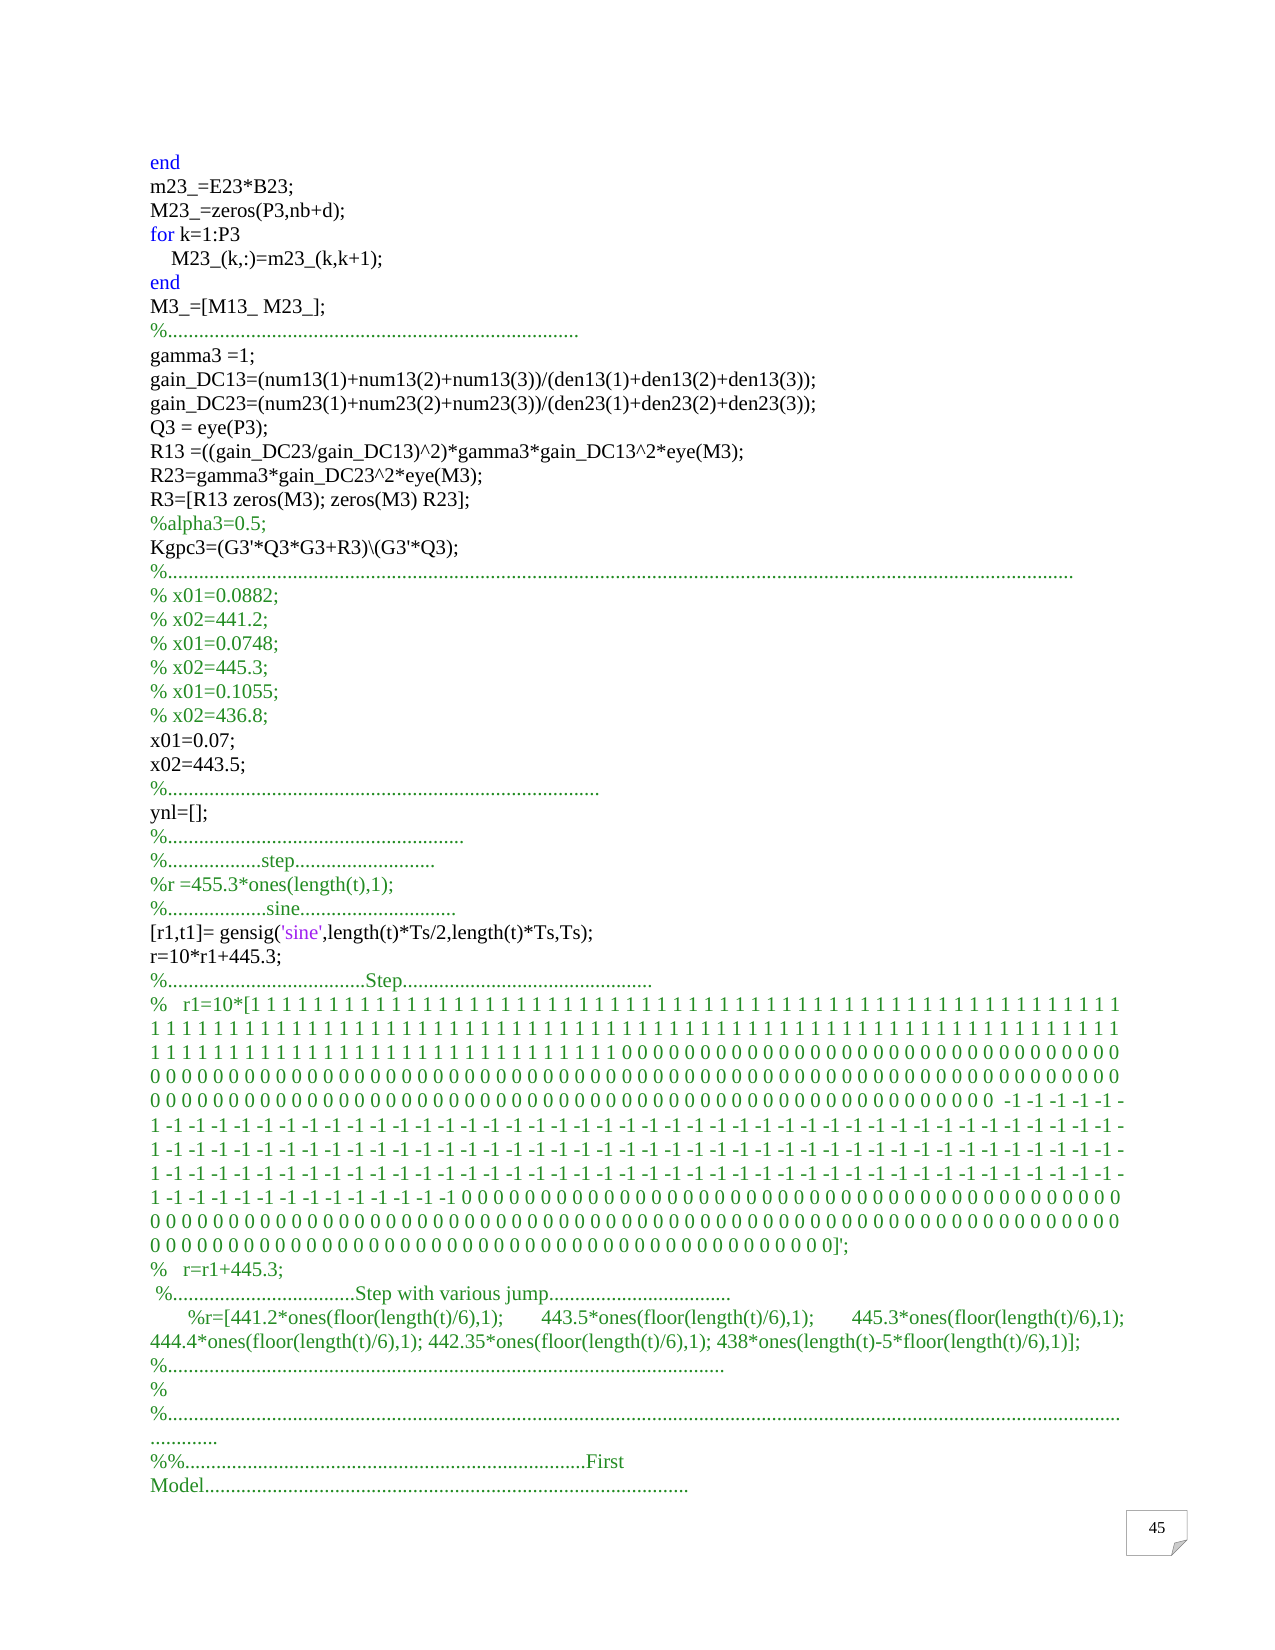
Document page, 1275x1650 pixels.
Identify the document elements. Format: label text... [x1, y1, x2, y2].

text gain_DC23=(num23(1)+num23(2)+num23(3))/(den23(1)+den23(2)+den23(3)); [150, 391, 1125, 415]
text %.............................................................................................................................................................................. [150, 559, 1125, 583]
text % x02=441.2; [150, 607, 1125, 631]
text M23_(k,:)=m23_(k,k+1); [150, 246, 1125, 270]
text R23=gamma3*gain_DC23^2*eye(M3); [150, 463, 1125, 487]
text r=10*r1+445.3; [150, 944, 1125, 968]
text ynl=[]; [150, 800, 1125, 824]
text %alpha3=0.5; [150, 511, 1125, 535]
text %......................................Step................................................ [150, 968, 1125, 992]
text gain_DC13=(num13(1)+num13(2)+num13(3))/(den13(1)+den13(2)+den13(3)); [150, 367, 1125, 391]
text M3_=[M13_ M23_]; [150, 294, 1125, 318]
text %r=[441.2*ones(floor(length(t)/6),1); 443.5*ones(floor(length(t)/6),1); 445.3*ones(floor(length(t)/6),1); 444.4*ones(floor(length(t)/6),1); 442.35*ones(floor(length(t)/6),1); 438*ones(length(t)-5*floor(length(t)/6),1)]; [150, 1305, 1125, 1353]
text end [150, 150, 1125, 174]
text Kgpc3=(G3'*Q3*G3+R3)\(G3'*Q3); [150, 535, 1125, 559]
text %......................................................... [150, 824, 1125, 848]
text gamma3 =1; [150, 342, 1125, 367]
text %................................................................................... [150, 776, 1125, 800]
text % x01=0.1055; [150, 679, 1125, 703]
text %........................................................................................................... [150, 1353, 1125, 1377]
text Q3 = eye(P3); [150, 415, 1125, 439]
text %..................step........................... [150, 848, 1125, 872]
text %............................................................................... [150, 318, 1125, 342]
text M23_=zeros(P3,nb+d); [150, 198, 1125, 222]
text end [150, 270, 1125, 294]
text % x01=0.0748; [150, 631, 1125, 655]
text % r=r1+445.3; [150, 1257, 1125, 1281]
text m23_=E23*B23; [150, 174, 1125, 198]
text %...................sine.............................. [150, 896, 1125, 920]
text R3=[R13 zeros(M3); zeros(M3) R23]; [150, 487, 1125, 511]
text %r =455.3*ones(length(t),1); [150, 872, 1125, 896]
text for k=1:P3 [150, 222, 1125, 246]
text [r1,t1]= gensig('sine',length(t)*Ts/2,length(t)*Ts,Ts); [150, 920, 1125, 944]
text R13 =((gain_DC23/gain_DC13)^2)*gamma3*gain_DC13^2*eye(M3); [150, 439, 1125, 463]
text % x02=436.8; [150, 703, 1125, 727]
text % x02=445.3; [150, 655, 1125, 679]
text %%.............................................................................First Model............................................................................................. [150, 1449, 1125, 1497]
text % r1=10*[1 1 1 1 1 1 1 1 1 1 1 1 1 1 1 1 1 1 1 1 1 1 1 1 1 1 1 1 1 1 1 1 1 1 1 1 1 1 1 1 1 1 1 1 1 1 1 1 1 1 1 1 1 1 1 1 1 1 1 1 1 1 1 1 1 1 1 1 1 1 1 1 1 1 1 1 1 1 1 1 1 1 1 1 1 1 1 1 1 1 1 1 1 1 1 1 1 1 1 1 1 1 1 1 1 1 1 1 1 1 1 1 1 1 1 1 1 1 1 1 1 1 1 1 1 1 1 1 1 1 1 1 1 1 1 1 1 1 1 1 1 1 1 1 1 1 1 1 0 0 0 0 0 0 0 0 0 0 0 0 0 0 0 0 0 0 0 0 0 0 0 0 0 0 0 0 0 0 0 0 0 0 0 0 0 0 0 0 0 0 0 0 0 0 0 0 0 0 0 0 0 0 0 0 0 0 0 0 0 0 0 0 0 0 0 0 0 0 0 0 0 0 0 0 0 0 0 0 0 0 0 0 0 0 0 0 0 0 0 0 0 0 0 0 0 0 0 0 0 0 0 0 0 0 0 0 0 0 0 0 0 0 0 0 0 0 0 0 0 0 0 0 0 0 0 0 0 0 0 0 0 0 0 0 0 0 0 0 0 0 0 0 0 0 0 0 -1 -1 -1 -1 -1 -1 -1 -1 -1 -1 -1 -1 -1 -1 -1 -1 -1 -1 -1 -1 -1 -1 -1 -1 -1 -1 -1 -1 -1 -1 -1 -1 -1 -1 -1 -1 -1 -1 -1 -1 -1 -1 -1 -1 -1 -1 -1 -1 -1 -1 -1 -1 -1 -1 -1 -1 -1 -1 -1 -1 -1 -1 -1 -1 -1 -1 -1 -1 -1 -1 -1 -1 -1 -1 -1 -1 -1 -1 -1 -1 -1 -1 -1 -1 -1 -1 -1 -1 -1 -1 -1 -1 -1 -1 -1 -1 -1 -1 -1 -1 -1 -1 -1 -1 -1 -1 -1 -1 -1 -1 -1 -1 -1 -1 -1 -1 -1 -1 -1 -1 -1 -1 -1 -1 -1 -1 -1 -1 -1 -1 -1 -1 -1 -1 -1 -1 -1 -1 -1 -1 -1 -1 -1 -1 -1 -1 -1 -1 0 0 0 0 0 0 0 0 0 0 0 0 0 0 0 0 0 0 0 0 0 0 0 0 0 0 0 0 0 0 0 0 0 0 0 0 0 0 0 0 0 0 0 0 0 0 0 0 0 0 0 0 0 0 0 0 0 0 0 0 0 0 0 0 0 0 0 0 0 0 0 0 0 0 0 0 0 0 0 0 0 0 0 0 0 0 0 0 0 0 0 0 0 0 0 0 0 0 0 0 0 0 0 0 0 0 0 0 0 0 0 0 0 0 0 0 0 0 0 0 0 0 0 0 0 0 0 0 0 0 0 0 0 0 0 0 0 0 0 0 0 0 0 0 0 0 0 0]'; [150, 992, 1125, 1257]
text %...................................Step with various jump................................... [150, 1281, 1125, 1305]
text x02=443.5; [150, 752, 1125, 776]
text % x01=0.0882; [150, 583, 1125, 607]
text x01=0.07; [150, 727, 1125, 752]
